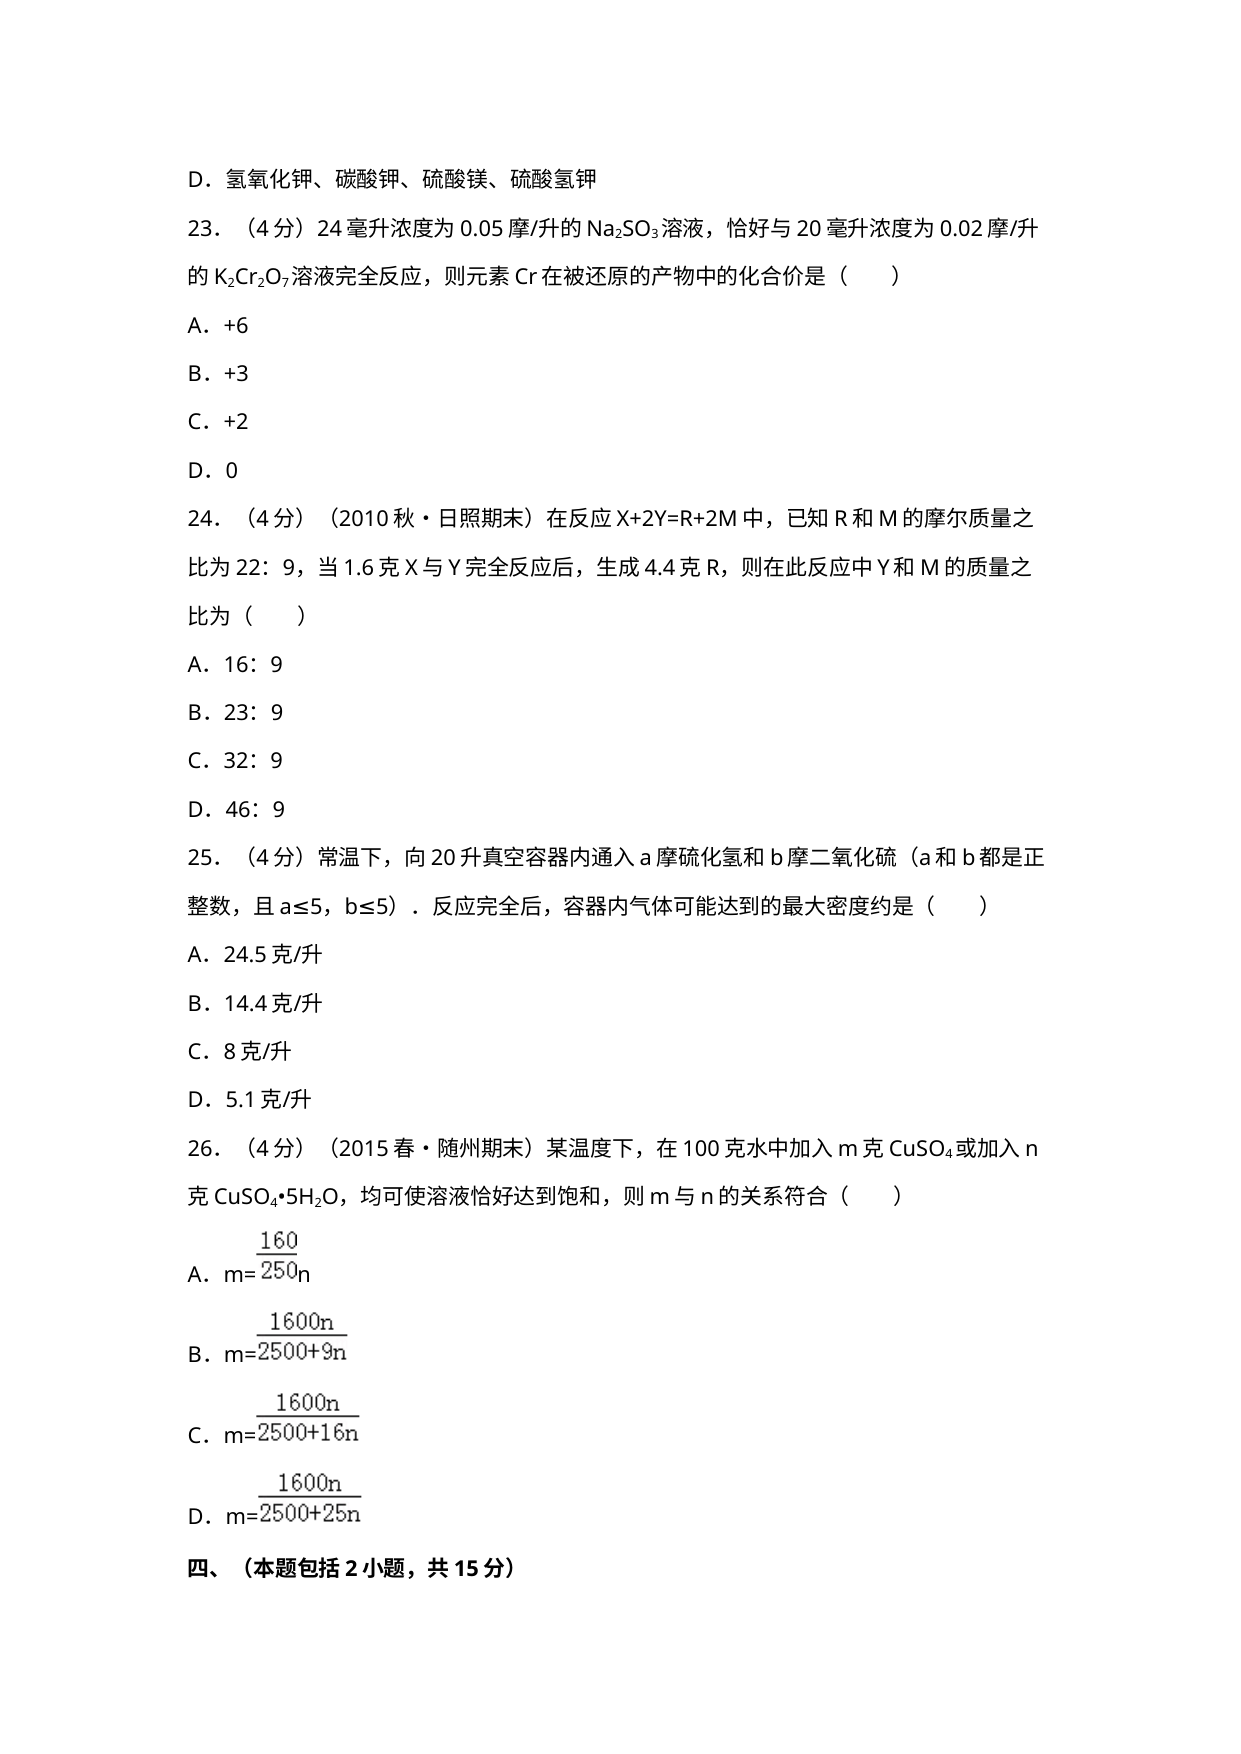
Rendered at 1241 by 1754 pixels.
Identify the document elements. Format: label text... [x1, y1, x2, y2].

picture [258, 1470, 362, 1525]
text A．24.5克/升 [187, 937, 1053, 969]
text A．+6 [187, 307, 1053, 340]
text B．23：9 [187, 695, 1053, 727]
text B．m= [187, 1308, 1053, 1373]
text D．氢氧化钾、碳酸钾、硫酸镁、硫酸氢钾 [187, 162, 1053, 194]
text D．0 [187, 452, 1053, 485]
text A．m=n [187, 1227, 1053, 1292]
text 四、（本题包括2小题，共15分） [187, 1551, 1053, 1583]
text D．5.1克/升 [187, 1082, 1053, 1114]
text C．32：9 [187, 743, 1053, 776]
text 26．（4分）（2015春•随州期末）某温度下，在100克水中加入m克CuSO4或加入n克CuSO4•5H2O，均可使溶液恰好达到饱和，则m与n的关系符合（ ） [187, 1130, 1053, 1212]
text 25．（4分）常温下，向20升真空容器内通入a摩硫化氢和b摩二氧化硫（a和b都是正整数，且a≤5，b≤5）．反应完全后，容器内气体可能达到的最大密度约是（ ） [187, 840, 1053, 921]
text A．16：9 [187, 647, 1053, 679]
text B．14.4克/升 [187, 985, 1053, 1018]
text D．m= [187, 1470, 1053, 1535]
picture [256, 1308, 348, 1363]
picture [256, 1389, 360, 1444]
text D．46：9 [187, 792, 1053, 824]
text B．+3 [187, 356, 1053, 388]
text C．m= [187, 1389, 1053, 1454]
text 24．（4分）（2010秋•日照期末）在反应X+2Y=R+2M中，已知R和M的摩尔质量之比为22：9，当1.6克X与Y完全反应后，生成4.4克R，则在此反应中Y和M的质量之比为（ ） [187, 501, 1053, 631]
text C．+2 [187, 404, 1053, 437]
text 23．（4分）24毫升浓度为0.05摩/升的Na2SO3溶液，恰好与20毫升浓度为0.02摩/升的K2Cr2O7溶液完全反应，则元素Cr在被还原的产物中的化合价是（ ） [187, 210, 1053, 292]
text C．8克/升 [187, 1034, 1053, 1066]
picture [256, 1227, 297, 1282]
